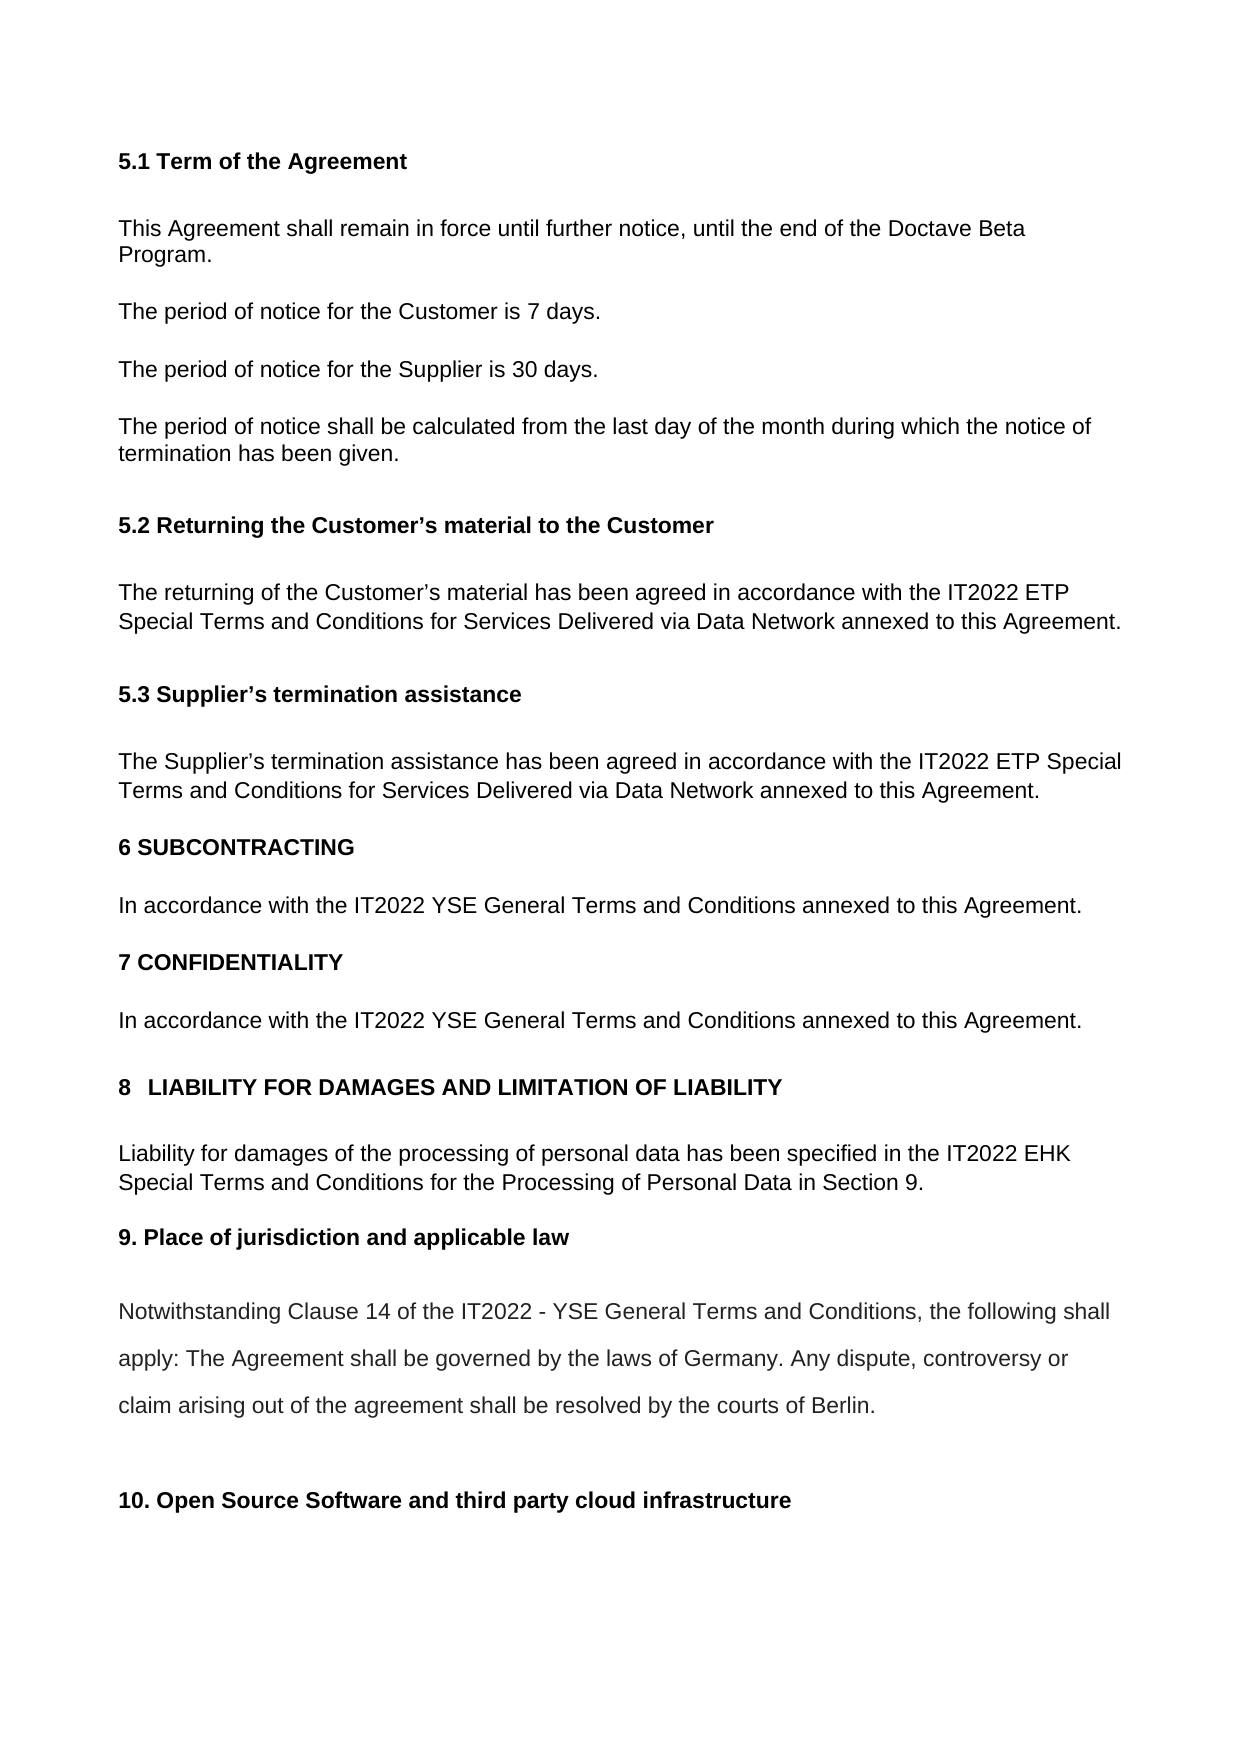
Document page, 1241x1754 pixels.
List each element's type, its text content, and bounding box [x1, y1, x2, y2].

text In accordance with the IT2022 YSE General Terms and Conditions annexed to this Agreement. [118, 1007, 1122, 1033]
text This Agreement shall remain in force until further notice, until the end of the Doctave Beta Program. [118, 214, 1122, 267]
text The period of notice for the Supplier is 30 days. [118, 356, 1122, 382]
text 9. Place of jurisdiction and applicable law [118, 1224, 1122, 1251]
text Notwithstanding Clause 14 of the IT2022 - YSE General Terms and Conditions, the following shall [118, 1298, 1122, 1345]
text Special Terms and Conditions for the Processing of Personal Data in Section 9. [118, 1169, 1122, 1195]
text 5.1 Term of the Agreement [118, 148, 1122, 174]
text 6 SUBCONTRACTING [118, 834, 1122, 860]
text Terms and Conditions for Services Delivered via Data Network annexed to this Agreement. [118, 777, 1122, 803]
text The returning of the Customer’s material has been agreed in accordance with the IT2022 ETP [118, 579, 1122, 606]
text 5.3 Supplier’s termination assistance [118, 681, 1122, 707]
text 8 LIABILITY FOR DAMAGES AND LIMITATION OF LIABILITY [118, 1073, 1122, 1100]
text The period of notice for the Customer is 7 days. [118, 298, 1122, 325]
text The Supplier’s termination assistance has been agreed in accordance with the IT2022 ETP Special [118, 748, 1122, 774]
text In accordance with the IT2022 YSE General Terms and Conditions annexed to this Agreement. [118, 892, 1122, 918]
text Liability for damages of the processing of personal data has been specified in the IT2022 EHK [118, 1140, 1122, 1167]
text The period of notice shall be calculated from the last day of the month during which the notice of termination has been given. [118, 413, 1122, 466]
text 5.2 Returning the Customer’s material to the Customer [118, 512, 1122, 539]
text 10. Open Source Software and third party cloud infrastructure [118, 1487, 1122, 1513]
text claim arising out of the agreement shall be resolved by the courts of Berlin. [118, 1392, 1122, 1439]
text apply: The Agreement shall be governed by the laws of Germany. Any dispute, controversy or [118, 1345, 1122, 1392]
text 7 CONFIDENTIALITY [118, 949, 1122, 975]
text Special Terms and Conditions for Services Delivered via Data Network annexed to this Agreement. [118, 608, 1122, 634]
